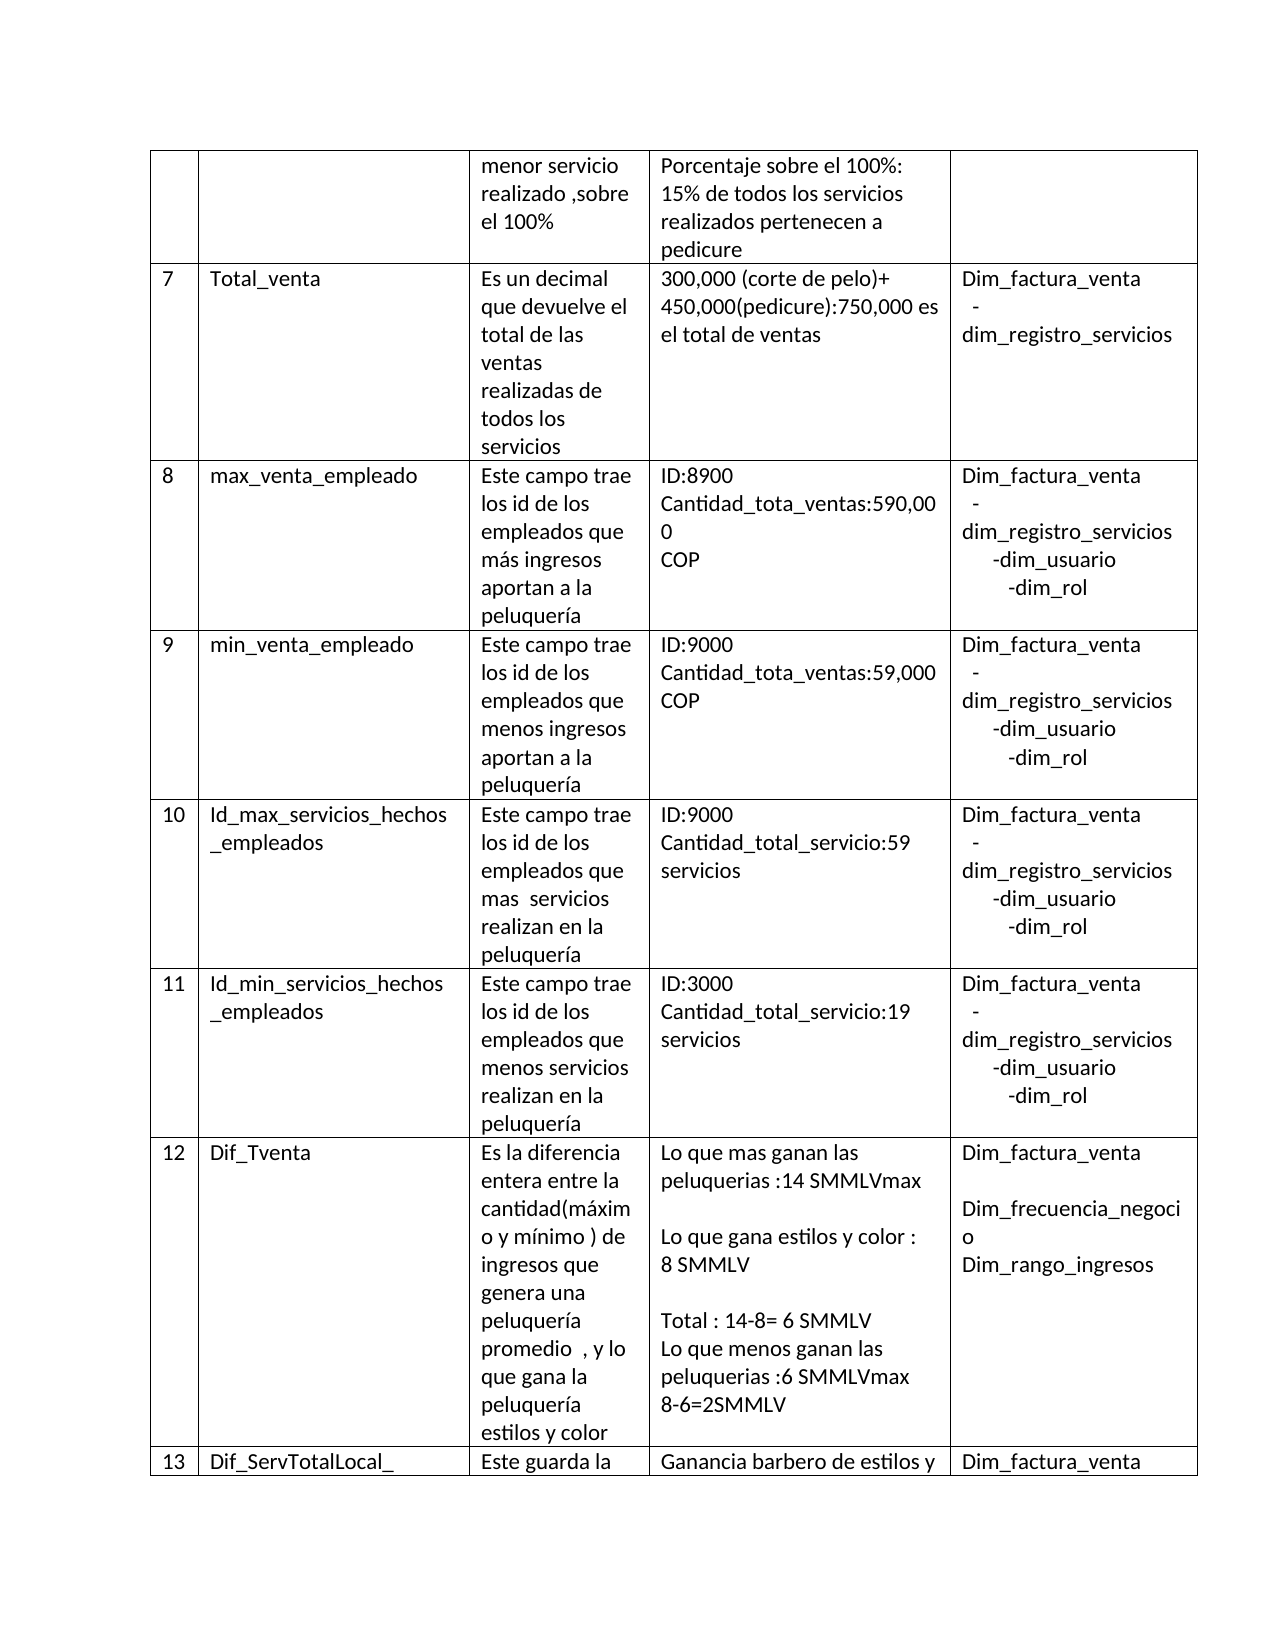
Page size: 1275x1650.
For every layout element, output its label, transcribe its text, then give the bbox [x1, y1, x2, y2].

table_cell ID:3000 Cantidad_total_servicio:19 servicios [650, 969, 950, 1137]
table_cell Dim_factura_venta -dim_registro_servicios -dim_usuario -dim_rol [951, 969, 1197, 1137]
table_cell Dim_factura_venta -dim_registro_servicios [951, 264, 1197, 460]
table_cell max_venta_empleado [199, 461, 469, 629]
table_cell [470, 1447, 649, 1475]
table_cell Dim_factura_venta Dim_frecuencia_negocio Dim_rango_ingresos [951, 1138, 1197, 1446]
table_cell Lo que mas ganan las peluquerias :14 SMMLVmax Lo que gana estilos y color : 8 SMMLV Total : 14-8= 6 SMMLV Lo que menos ganan las peluquerias :6 SMMLVmax 8-6=2SMMLV [650, 1138, 950, 1446]
table_cell Este campo trae los id de los empleados que menos servicios realizan en la peluquería [470, 969, 649, 1137]
table_cell 8 [151, 461, 198, 629]
table_cell Id_max_servicios_hechos _empleados [199, 800, 469, 968]
table_cell Dif_Tventa [199, 1138, 469, 1446]
table_cell ID:9000 Cantidad_total_servicio:59 servicios [650, 800, 950, 968]
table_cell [951, 151, 1197, 263]
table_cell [650, 1447, 950, 1475]
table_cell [650, 151, 950, 263]
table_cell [951, 1447, 1197, 1475]
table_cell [470, 151, 649, 263]
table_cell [199, 151, 469, 263]
table_cell ID:9000 Cantidad_tota_ventas:59,000 COP [650, 631, 950, 799]
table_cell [199, 1447, 469, 1475]
table_cell ID:8900 Cantidad_tota_ventas:590,000 COP [650, 461, 950, 629]
table_cell Dim_factura_venta -dim_registro_servicios -dim_usuario -dim_rol [951, 461, 1197, 629]
table_cell Este campo trae los id de los empleados que mas servicios realizan en la peluquería [470, 800, 649, 968]
table_cell min_venta_empleado [199, 631, 469, 799]
table_cell 13 [151, 1447, 198, 1475]
table_cell 12 [151, 1138, 198, 1446]
table_cell Este campo trae los id de los empleados que más ingresos aportan a la peluquería [470, 461, 649, 629]
table_cell Total_venta [199, 264, 469, 460]
table_cell 6 [151, 151, 198, 263]
table_cell 10 [151, 800, 198, 968]
table_cell Es la diferencia entera entre la cantidad(máximo y mínimo ) de ingresos que genera una peluquería promedio , y lo que gana la peluquería estilos y color [470, 1138, 649, 1446]
table_cell 300,000 (corte de pelo)+ 450,000(pedicure):750,000 es el total de ventas [650, 264, 950, 460]
table_cell 9 [151, 631, 198, 799]
table_cell Este campo trae los id de los empleados que menos ingresos aportan a la peluquería [470, 631, 649, 799]
table_cell Dim_factura_venta -dim_registro_servicios -dim_usuario -dim_rol [951, 631, 1197, 799]
table_cell Es un decimal que devuelve el total de las ventas realizadas de todos los servicios [470, 264, 649, 460]
table_cell 11 [151, 969, 198, 1137]
table_cell Id_min_servicios_hechos _empleados [199, 969, 469, 1137]
table_cell Dim_factura_venta -dim_registro_servicios -dim_usuario -dim_rol [951, 800, 1197, 968]
table_cell 7 [151, 264, 198, 460]
